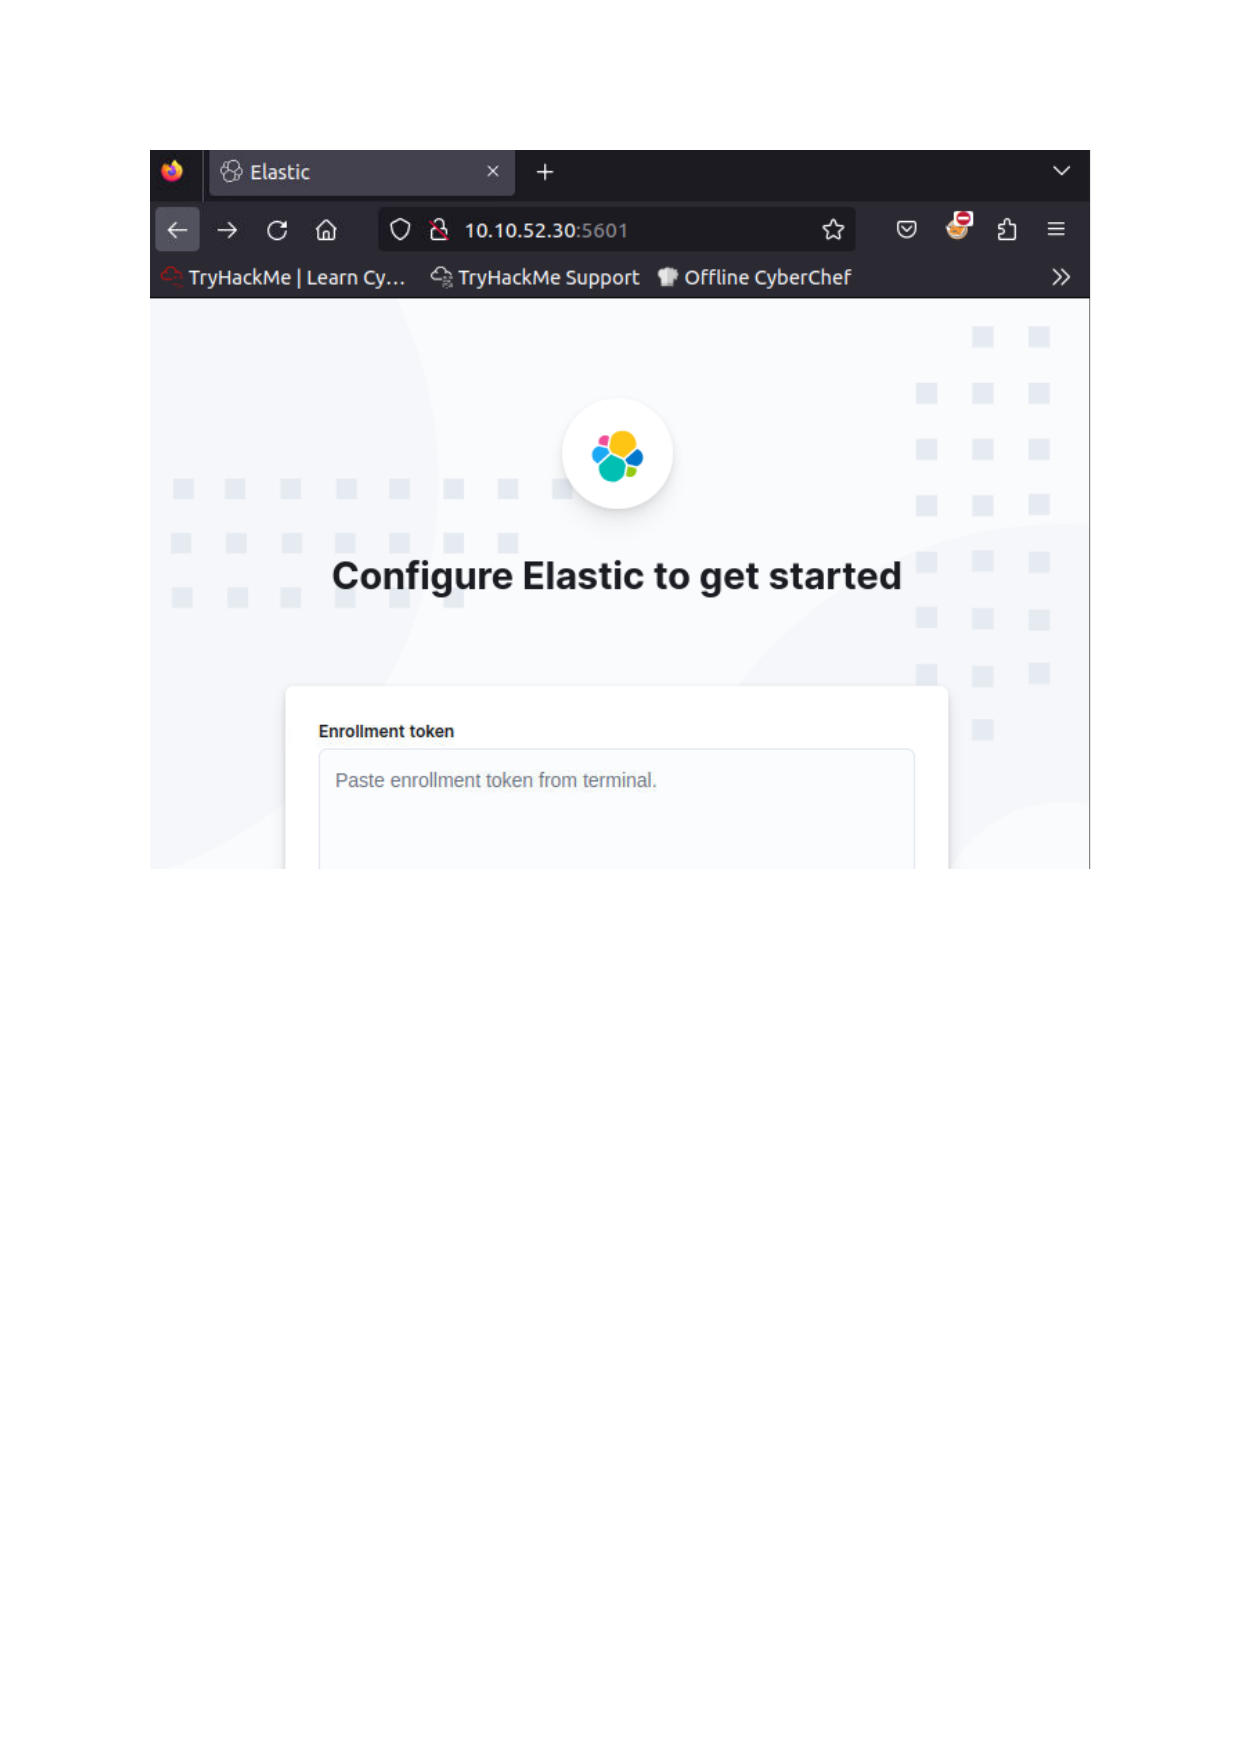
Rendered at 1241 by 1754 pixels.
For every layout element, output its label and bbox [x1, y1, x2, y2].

picture [150, 150, 1091, 869]
